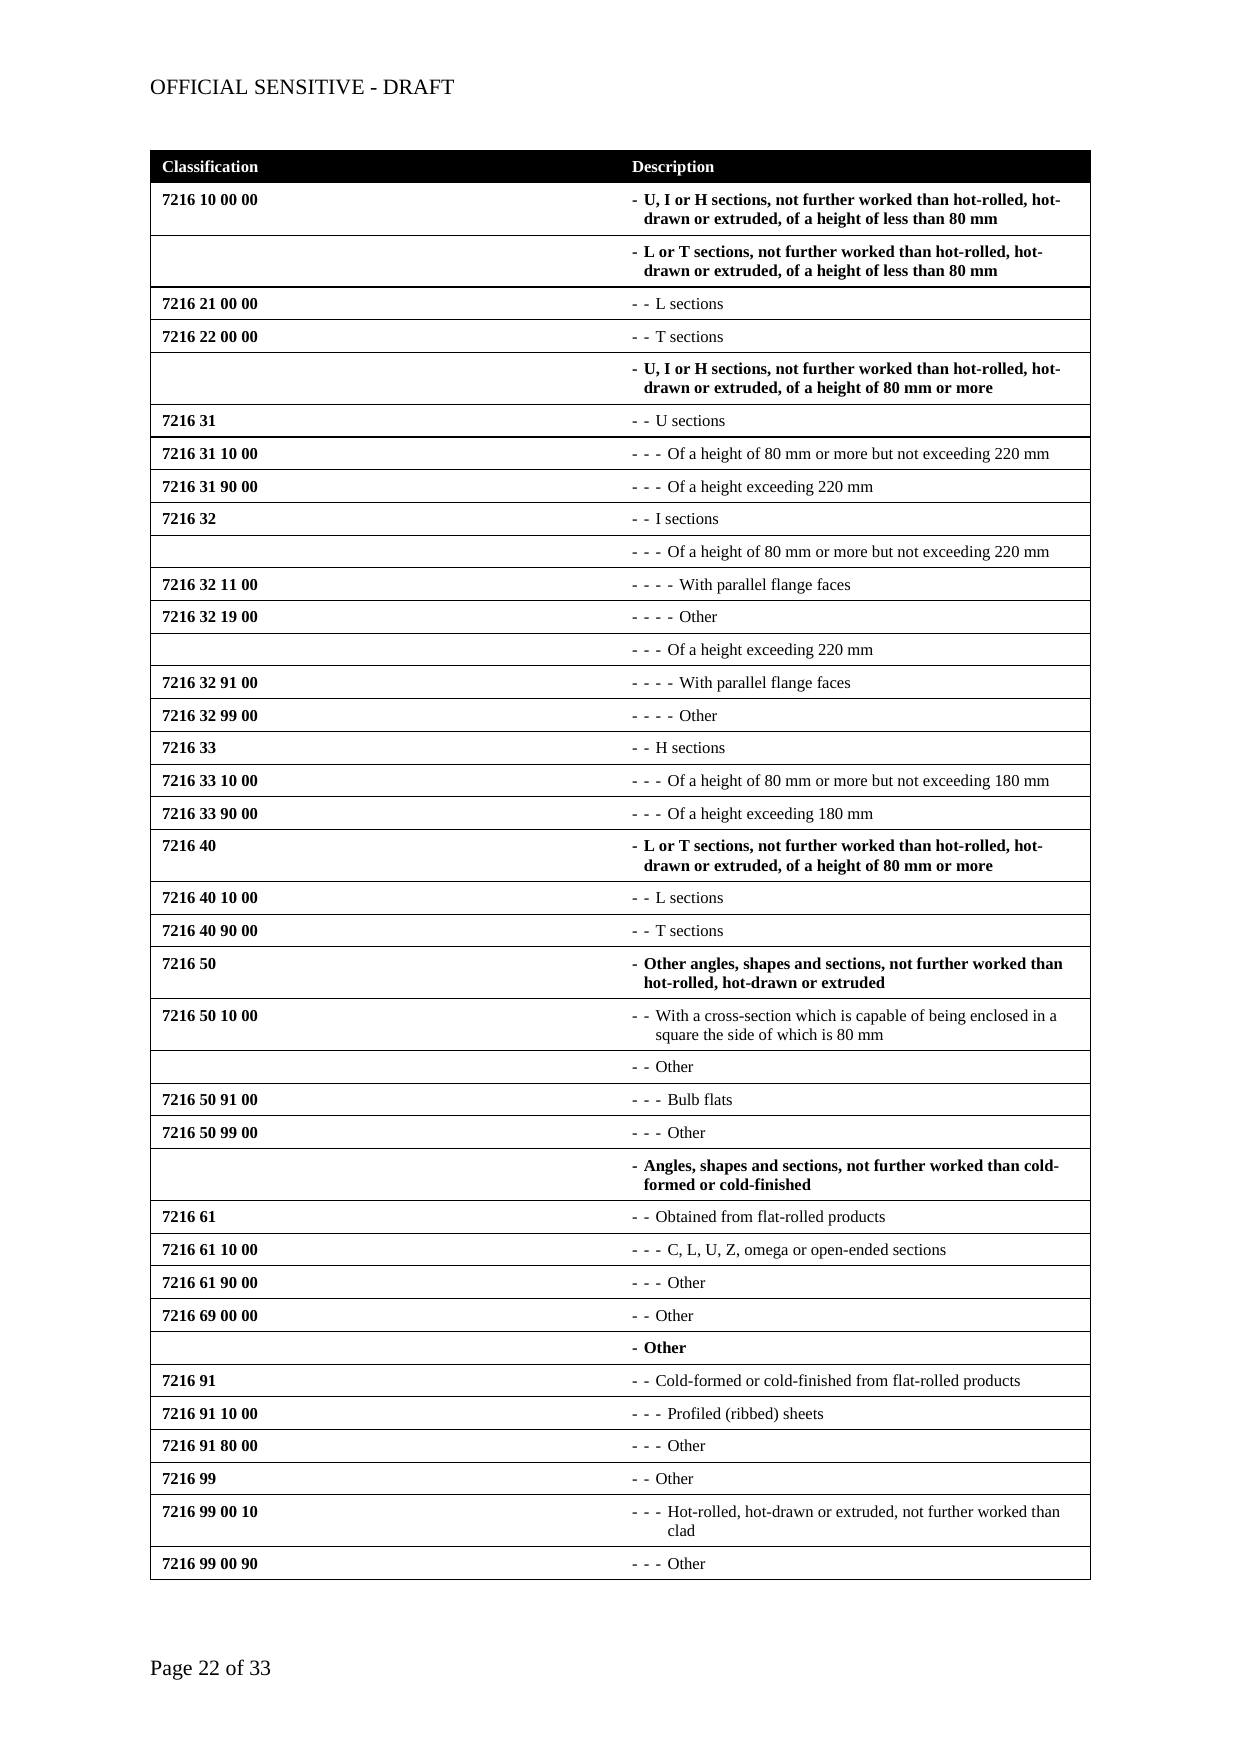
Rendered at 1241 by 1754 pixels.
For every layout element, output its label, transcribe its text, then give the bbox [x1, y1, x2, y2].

table_cell 7216 22 00 00 [151, 320, 621, 352]
table_cell - - Obtained from flat-rolled products [621, 1201, 1090, 1233]
table_cell - - With a cross-section which is capable of being enclosed in a square the side of which is 80 mm [621, 999, 1090, 1050]
table_cell - - L sections [621, 288, 1090, 319]
table_cell - - Other [621, 1463, 1090, 1494]
table_cell - - - - Other [621, 699, 1090, 731]
table_cell 7216 31 10 00 [151, 438, 621, 469]
table_cell - - U sections [621, 405, 1090, 436]
table_cell - Other angles, shapes and sections, not further worked than hot-rolled, hot-drawn or extruded [621, 947, 1090, 998]
table_cell 7216 10 00 00 [151, 183, 621, 234]
table_cell [151, 1051, 621, 1083]
table_cell 7216 61 [151, 1201, 621, 1233]
table_cell - - - Other [621, 1547, 1090, 1579]
table_cell - - T sections [621, 320, 1090, 352]
table_cell 7216 31 [151, 405, 621, 436]
table_cell - - T sections [621, 915, 1090, 946]
table_cell 7216 33 90 00 [151, 797, 621, 829]
table_cell 7216 91 80 00 [151, 1430, 621, 1462]
table_cell 7216 91 [151, 1365, 621, 1396]
table_cell 7216 32 99 00 [151, 699, 621, 731]
table_cell - - - Bulb flats [621, 1084, 1090, 1115]
table_cell - Other [621, 1332, 1090, 1363]
table_cell - - - Of a height exceeding 220 mm [621, 634, 1090, 665]
table_cell 7216 31 90 00 [151, 470, 621, 502]
table_cell - - - Other [621, 1266, 1090, 1298]
table_cell - - - - Other [621, 601, 1090, 633]
table_cell 7216 99 [151, 1463, 621, 1494]
table_cell - - - Profiled (ribbed) sheets [621, 1397, 1090, 1429]
table_cell - - - Other [621, 1430, 1090, 1462]
table_cell - - - Of a height of 80 mm or more but not exceeding 220 mm [621, 536, 1090, 567]
table_cell - - - Of a height of 80 mm or more but not exceeding 220 mm [621, 438, 1090, 469]
table_cell 7216 40 90 00 [151, 915, 621, 946]
table_cell 7216 50 [151, 947, 621, 998]
table_cell - L or T sections, not further worked than hot-rolled, hot-drawn or extruded, of a height of less than 80 mm [621, 236, 1090, 286]
table_cell 7216 33 [151, 732, 621, 763]
table_cell 7216 99 00 90 [151, 1547, 621, 1579]
table_cell [151, 536, 621, 567]
table_cell 7216 32 [151, 503, 621, 534]
table_cell 7216 50 91 00 [151, 1084, 621, 1115]
table_cell 7216 99 00 10 [151, 1495, 621, 1546]
table_cell 7216 32 91 00 [151, 666, 621, 698]
table_cell [151, 353, 621, 404]
table_cell - - Other [621, 1051, 1090, 1083]
table_cell 7216 61 90 00 [151, 1266, 621, 1298]
table_cell 7216 69 00 00 [151, 1299, 621, 1331]
table_cell - - - Of a height exceeding 220 mm [621, 470, 1090, 502]
table_cell - - - - With parallel flange faces [621, 666, 1090, 698]
table_cell - U, I or H sections, not further worked than hot-rolled, hot-drawn or extruded, of a height of 80 mm or more [621, 353, 1090, 404]
table_cell [151, 1149, 621, 1200]
table_cell - - L sections [621, 882, 1090, 913]
table_cell - - - Hot-rolled, hot-drawn or extruded, not further worked than clad [621, 1495, 1090, 1546]
table_cell [151, 236, 621, 286]
table_cell 7216 32 11 00 [151, 568, 621, 600]
table_cell - L or T sections, not further worked than hot-rolled, hot-drawn or extruded, of a height of 80 mm or more [621, 830, 1090, 881]
table_cell - - H sections [621, 732, 1090, 763]
table_cell - - I sections [621, 503, 1090, 534]
table_cell - - - Of a height of 80 mm or more but not exceeding 180 mm [621, 765, 1090, 796]
table_cell [151, 1332, 621, 1363]
table_cell 7216 50 10 00 [151, 999, 621, 1050]
table_cell [151, 634, 621, 665]
table_cell - - Other [621, 1299, 1090, 1331]
table_cell - - - C, L, U, Z, omega or open-ended sections [621, 1234, 1090, 1265]
table_cell - - - - With parallel flange faces [621, 568, 1090, 600]
table_cell 7216 32 19 00 [151, 601, 621, 633]
table_cell - U, I or H sections, not further worked than hot-rolled, hot-drawn or extruded, of a height of less than 80 mm [621, 183, 1090, 234]
table_cell 7216 21 00 00 [151, 288, 621, 319]
table_cell - - - Of a height exceeding 180 mm [621, 797, 1090, 829]
table_header Classification [151, 151, 621, 183]
table_cell 7216 61 10 00 [151, 1234, 621, 1265]
table_header Description [621, 151, 1090, 183]
table_cell 7216 91 10 00 [151, 1397, 621, 1429]
table_cell 7216 40 10 00 [151, 882, 621, 913]
table_cell - - Cold-formed or cold-finished from flat-rolled products [621, 1365, 1090, 1396]
table_cell - - - Other [621, 1116, 1090, 1148]
table_cell 7216 40 [151, 830, 621, 881]
table_cell 7216 50 99 00 [151, 1116, 621, 1148]
table_cell 7216 33 10 00 [151, 765, 621, 796]
table_cell - Angles, shapes and sections, not further worked than cold-formed or cold-finished [621, 1149, 1090, 1200]
